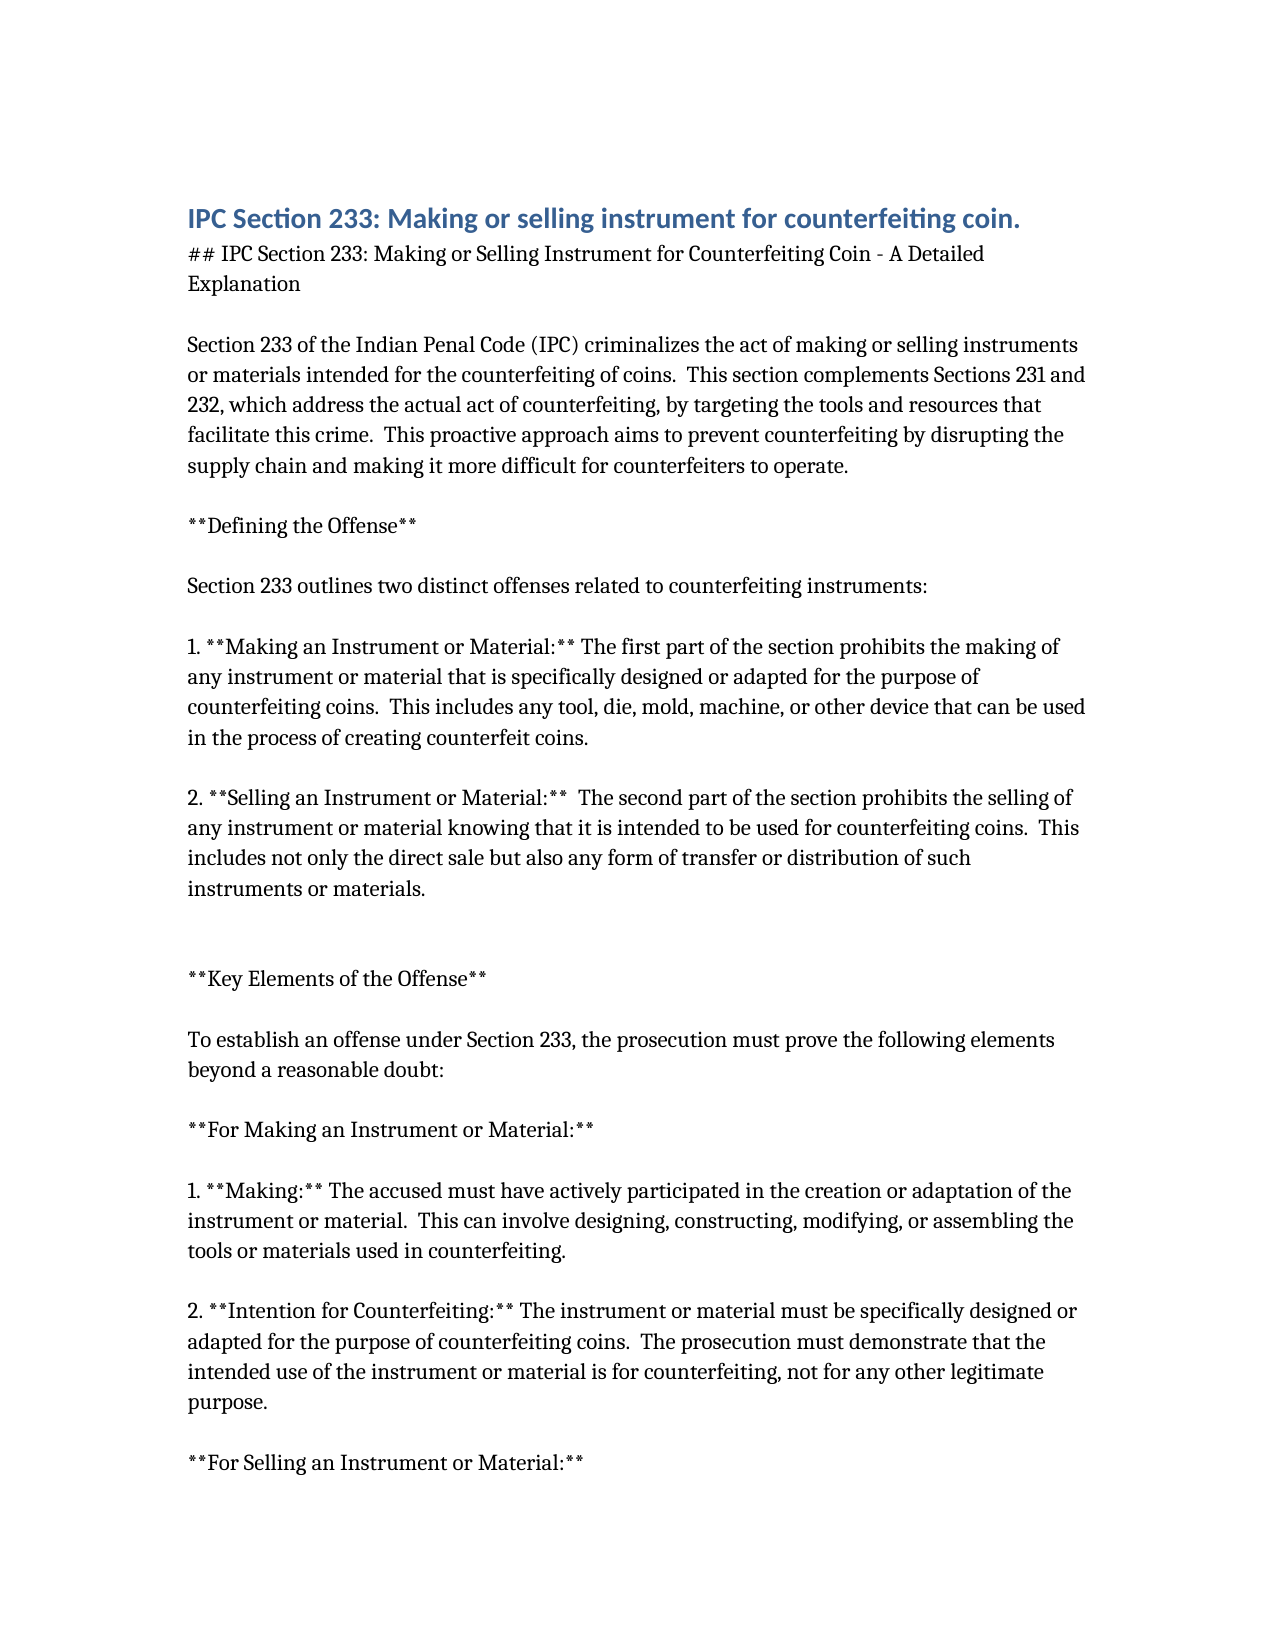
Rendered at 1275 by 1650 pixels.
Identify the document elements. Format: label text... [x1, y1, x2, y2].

subtitle IPC Section 233: Making or selling instrument for counterfeiting coin. [187, 200, 1087, 236]
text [187, 241, 1087, 1476]
